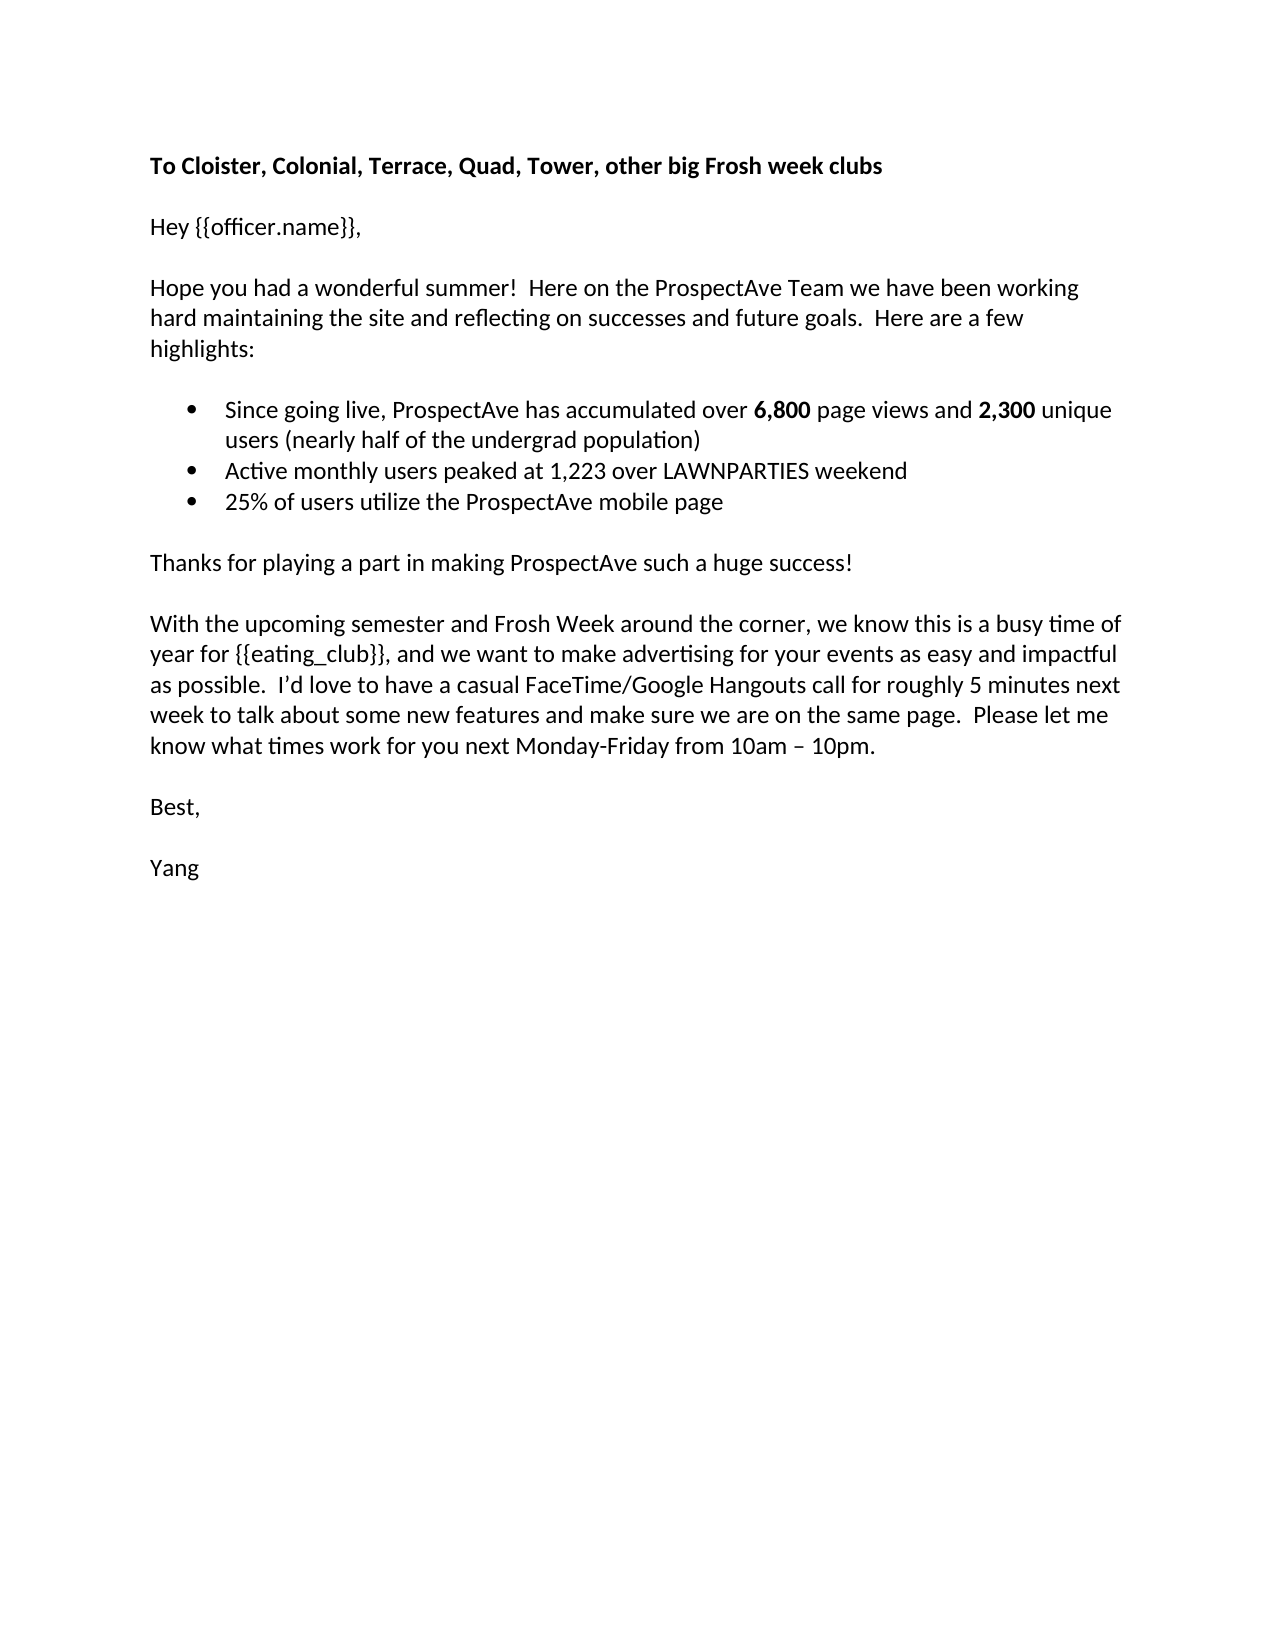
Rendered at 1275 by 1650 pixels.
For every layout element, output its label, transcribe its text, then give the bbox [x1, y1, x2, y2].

list Active monthly users peaked at 1,223 over LAWNPARTIES weekend [187, 455, 1125, 486]
text With the upcoming semester and Frosh Week around the corner, we know this is a busy time of year for {{eating_club}}, and we want to make advertising for your events as easy and impactful as possible. I’d love to have a casual FaceTime/Google Hangouts call for roughly 5 minutes next week to talk about some new features and make sure we are on the same page. Please let me know what times work for you next Monday-Friday from 10am – 10pm. [150, 608, 1125, 760]
text Hey {{officer.name}}, [150, 211, 1125, 242]
text Best, [150, 791, 1125, 821]
list Since going live, ProspectAve has accumulated over 6,800 page views and 2,300 unique users (nearly half of the undergrad population) [187, 394, 1125, 455]
text Yang [150, 852, 1125, 882]
text To Cloister, Colonial, Terrace, Quad, Tower, other big Frosh week clubs [150, 150, 1125, 181]
text Hope you had a wonderful summer! Here on the ProspectAve Team we have been working hard maintaining the site and reflecting on successes and future goals. Here are a few highlights: [150, 272, 1125, 364]
list 25% of users utilize the ProspectAve mobile page [187, 486, 1125, 516]
text Thanks for playing a part in making ProspectAve such a huge success! [150, 547, 1125, 577]
